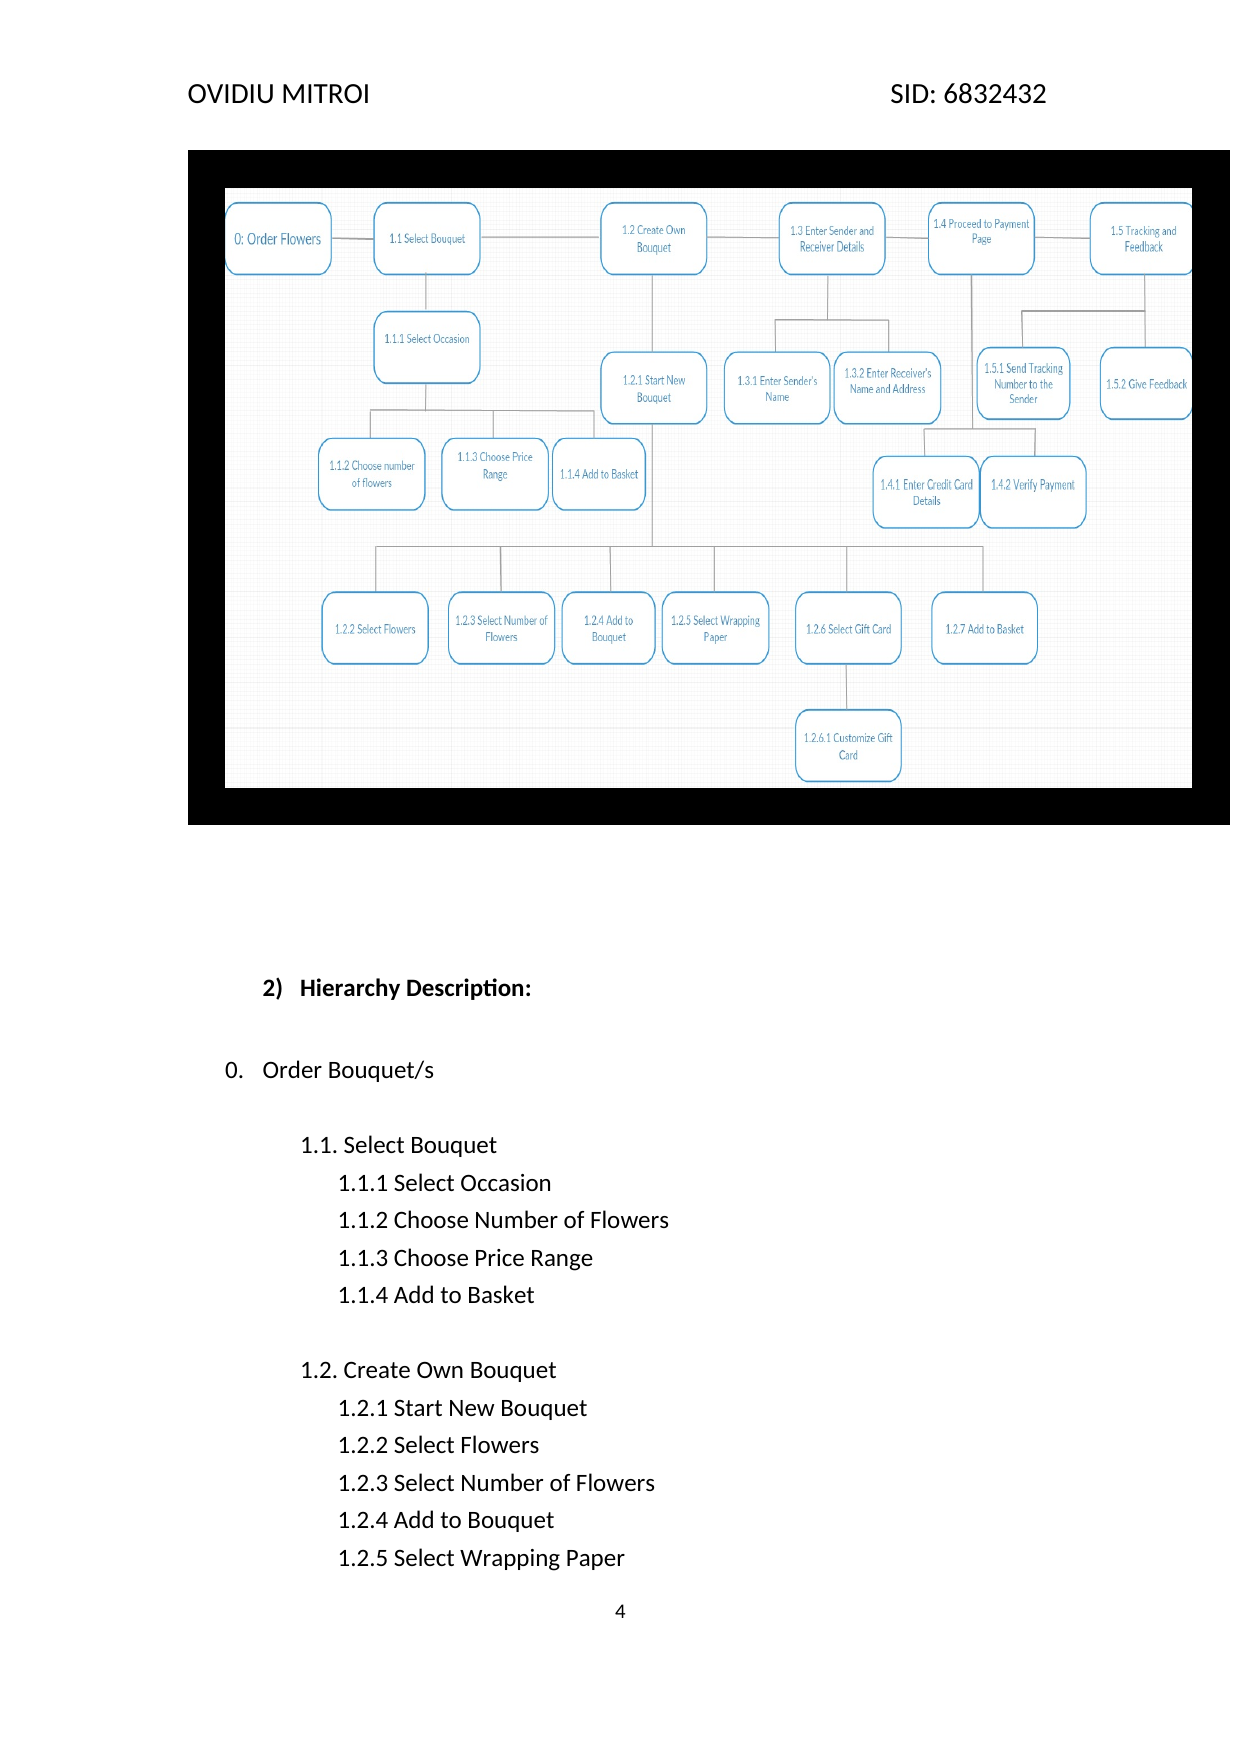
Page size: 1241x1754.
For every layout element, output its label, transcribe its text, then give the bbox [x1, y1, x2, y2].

text 1.2.2 Select Flowers [300, 1434, 1053, 1459]
text 1.1.1 Select Occasion [300, 1171, 1053, 1196]
text 1.2.5 Select Wrapping Paper [300, 1546, 1053, 1571]
text 1.2.1 Start New Bouquet [300, 1396, 1053, 1421]
text 1.1.3 Choose Price Range [300, 1246, 1053, 1271]
text 1.2.4 Add to Bouquet [300, 1509, 1053, 1534]
text 1.2.3 Select Number of Flowers [300, 1471, 1053, 1496]
text 1.1.2 Choose Number of Flowers [300, 1209, 1053, 1234]
text 1.1.4 Add to Basket [300, 1284, 1053, 1309]
text 1.1. Select Bouquet [300, 1134, 1053, 1159]
text 1.2. Create Own Bouquet [300, 1359, 1053, 1384]
list Order Bouquet/s [225, 1059, 1053, 1084]
picture [225, 188, 1192, 788]
list Hierarchy Description: [262, 972, 1053, 1002]
